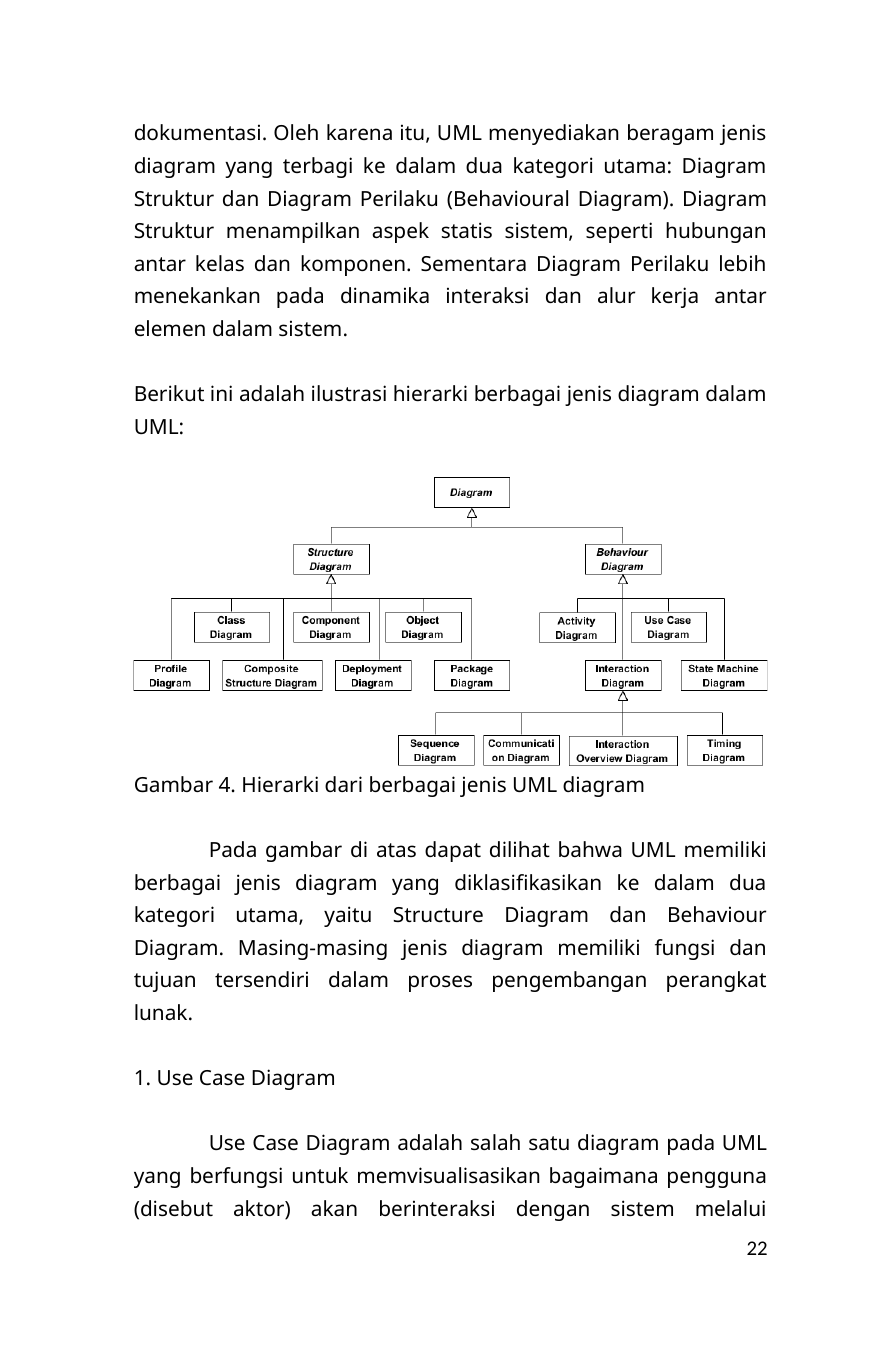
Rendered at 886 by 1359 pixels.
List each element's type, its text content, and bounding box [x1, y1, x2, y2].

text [133, 1128, 767, 1222]
picture [133, 477, 768, 766]
text Gambar 4. Hierarki dari berbagai jenis UML diagram [133, 770, 767, 798]
text Berikut ini adalah ilustrasi hierarki berbagai jenis diagram dalam UML: [133, 379, 767, 440]
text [133, 118, 767, 343]
text 1. Use Case Diagram [133, 1063, 767, 1092]
text Pada gambar di atas dapat dilihat bahwa UML memiliki berbagai jenis diagram yang diklasifikasikan ke dalam dua kategori utama, yaitu Structure Diagram dan Behaviour Diagram. Masing-masing jenis diagram memiliki fungsi dan tujuan tersendiri dalam proses pengembangan perangkat lunak. [133, 835, 767, 1026]
